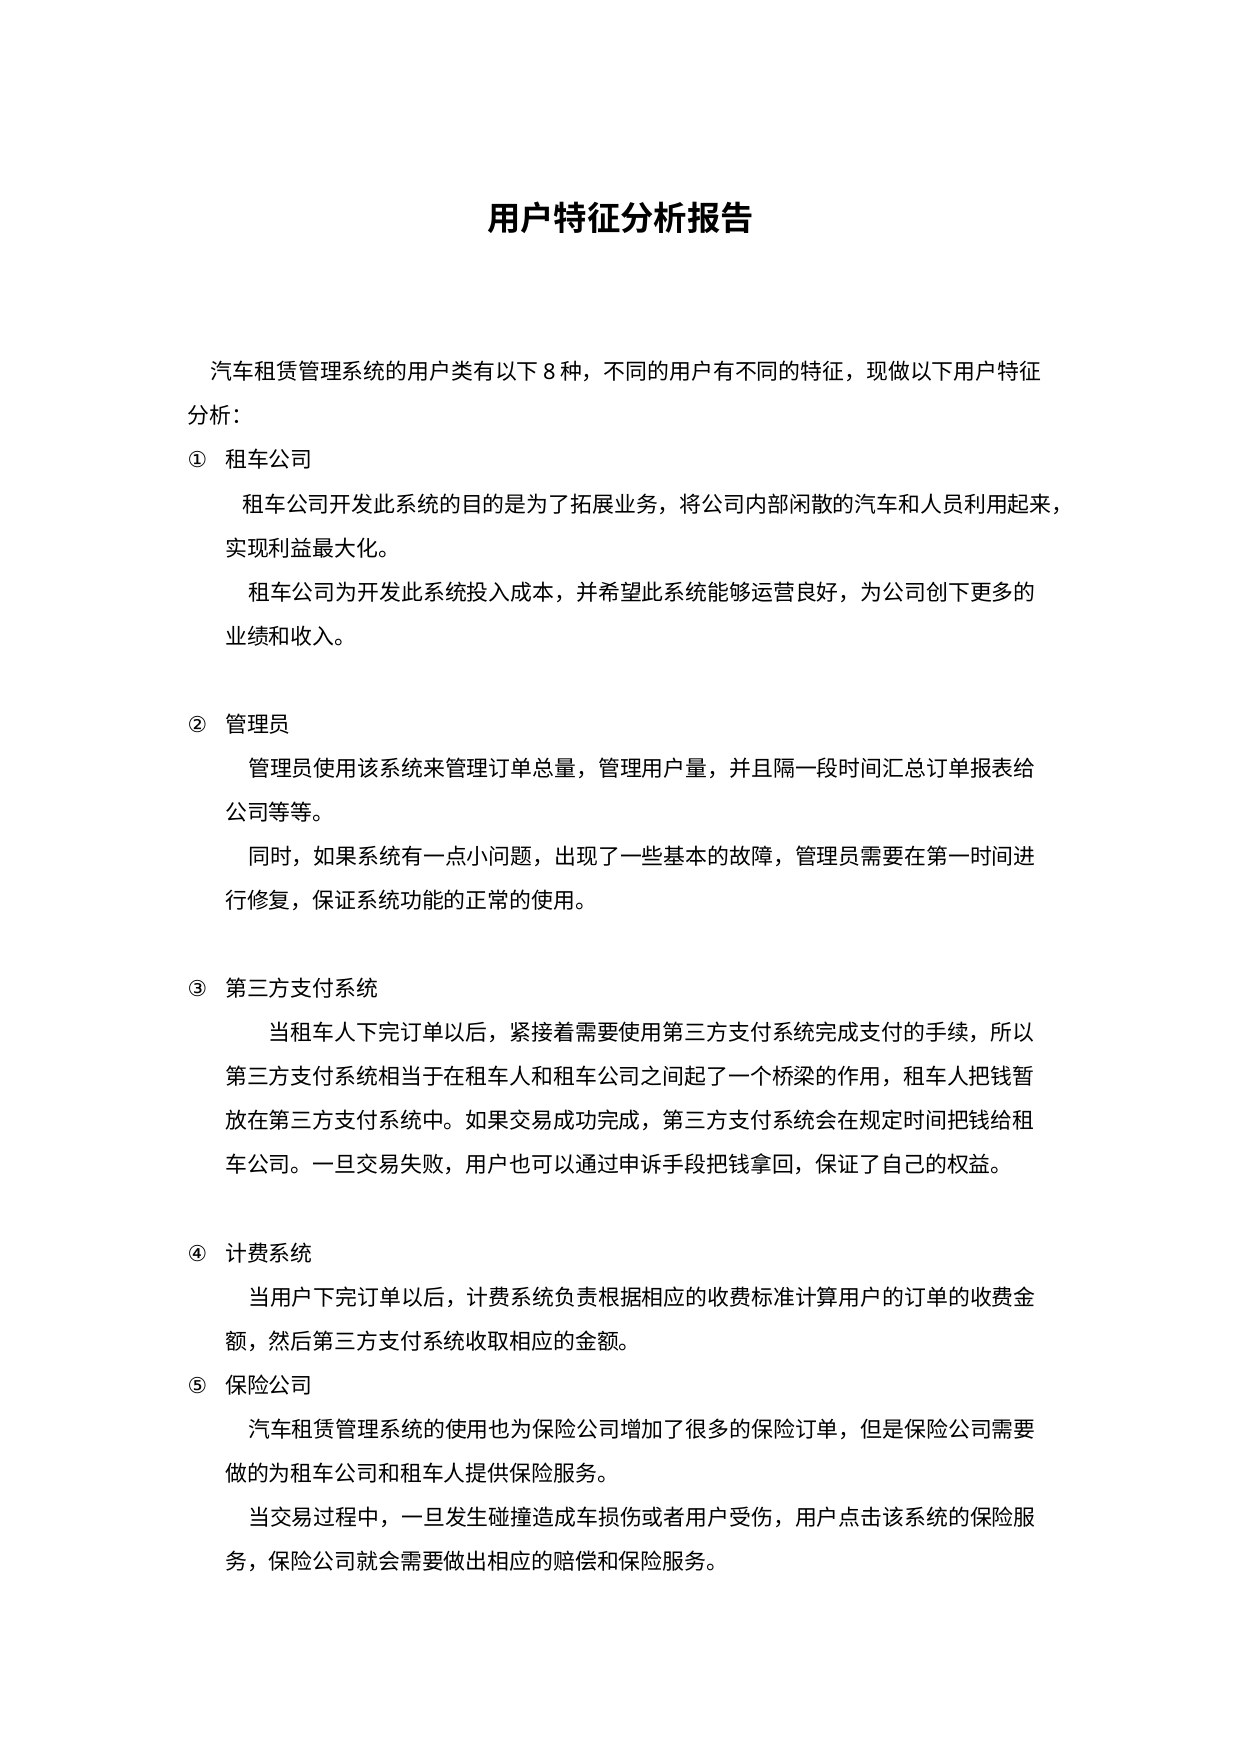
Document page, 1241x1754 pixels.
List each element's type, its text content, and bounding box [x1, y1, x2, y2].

list 管理员 [187, 701, 1053, 745]
list 第三方支付系统 [187, 965, 1053, 1009]
text 当租车人下完订单以后，紧接着需要使用第三方支付系统完成支付的手续，所以第三方支付系统相当于在租车人和租车公司之间起了一个桥梁的作用，租车人把钱暂放在第三方支付系统中。如果交易成功完成，第三方支付系统会在规定时间把钱给租车公司。一旦交易失败，用户也可以通过申诉手段把钱拿回，保证了自己的权益。 [225, 1009, 1053, 1185]
text 汽车租赁管理系统的用户类有以下8种，不同的用户有不同的特征，现做以下用户特征分析： [187, 348, 1053, 436]
list 计费系统 [187, 1229, 1053, 1273]
text 租车公司开发此系统的目的是为了拓展业务，将公司内部闲散的汽车和人员利用起来，实现利益最大化。 [225, 480, 1053, 568]
text 汽车租赁管理系统的使用也为保险公司增加了很多的保险订单，但是保险公司需要做的为租车公司和租车人提供保险服务。 [225, 1406, 1053, 1494]
text 用户特征分析报告 [187, 172, 1053, 260]
text 管理员使用该系统来管理订单总量，管理用户量，并且隔一段时间汇总订单报表给公司等等。 [225, 745, 1053, 833]
text 当用户下完订单以后，计费系统负责根据相应的收费标准计算用户的订单的收费金额，然后第三方支付系统收取相应的金额。 [225, 1273, 1053, 1362]
text 同时，如果系统有一点小问题，出现了一些基本的故障，管理员需要在第一时间进行修复，保证系统功能的正常的使用。 [225, 833, 1053, 921]
text 租车公司为开发此系统投入成本，并希望此系统能够运营良好，为公司创下更多的业绩和收入。 [225, 568, 1053, 657]
list 租车公司 [187, 436, 1053, 480]
text 当交易过程中，一旦发生碰撞造成车损伤或者用户受伤，用户点击该系统的保险服务，保险公司就会需要做出相应的赔偿和保险服务。 [225, 1494, 1053, 1582]
list 保险公司 [187, 1362, 1053, 1406]
